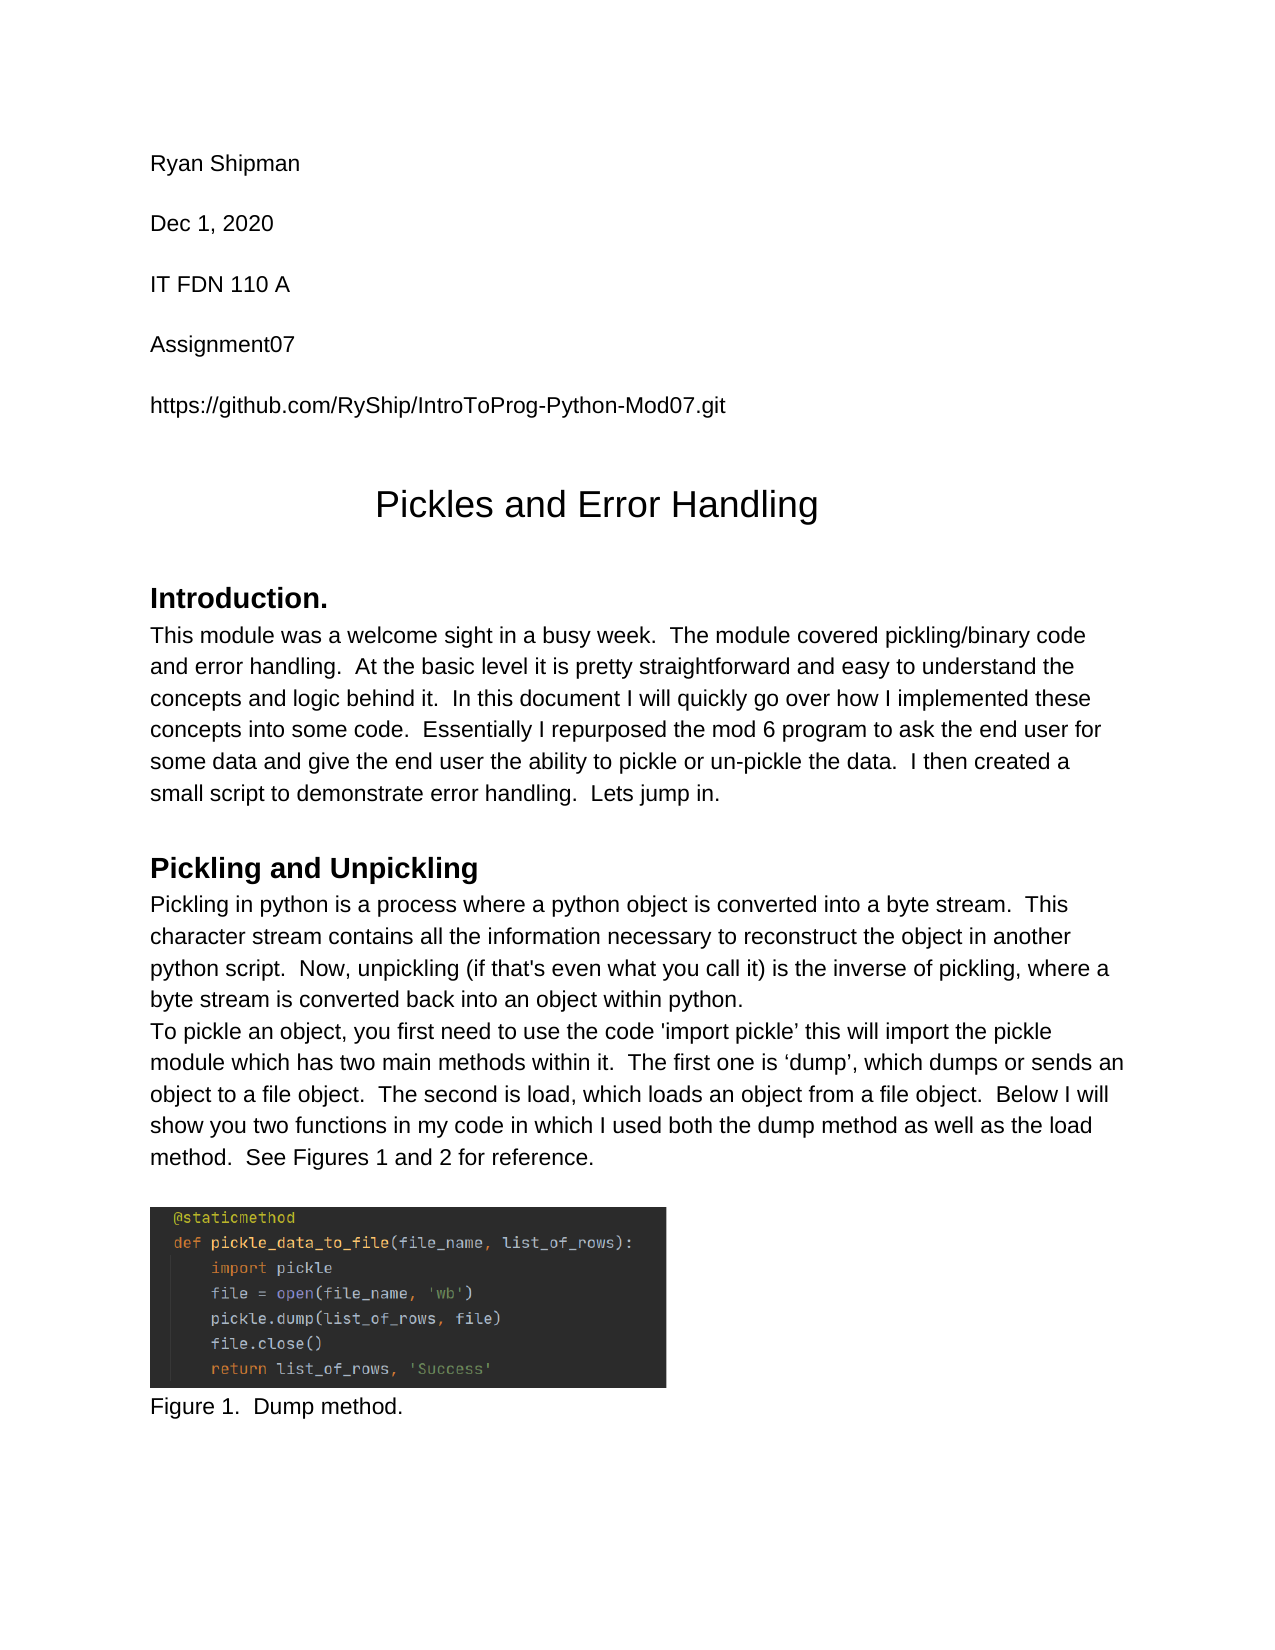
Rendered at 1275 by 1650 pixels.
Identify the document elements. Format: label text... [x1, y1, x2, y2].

text Introduction. [150, 581, 1125, 615]
text Dec 1, 2020 [150, 210, 1125, 237]
text Pickling in python is a process where a python object is converted into a byte stream. This character stream contains all the information necessary to reconstruct the object in another python script. Now, unpickling (if that's even what you call it) is the inverse of pickling, where a byte stream is converted back into an object within python. [150, 891, 1125, 1012]
text Assignment07 [150, 331, 1125, 358]
text Pickling and Unpickling [150, 851, 1125, 885]
picture [150, 1207, 667, 1388]
text Figure 1. Dump method. [150, 1393, 1125, 1419]
text To pickle an object, you first need to use the code 'import pickle’ this will import the pickle module which has two main methods within it. The first one is ‘dump’, which dumps or sends an object to a file object. The second is load, which loads an object from a file object. Below I will show you two functions in my code in which I used both the dump method as well as the load method. See Figures 1 and 2 for reference. [150, 1018, 1125, 1170]
text Pickles and Error Handling [300, 482, 1125, 525]
text Ryan Shipman [150, 150, 1125, 176]
text https://github.com/RyShip/IntroToProg-Python-Mod07.git [150, 392, 1125, 418]
text This module was a welcome sight in a busy week. The module covered pickling/binary code and error handling. At the basic level it is pretty straightforward and easy to understand the concepts and logic behind it. In this document I will quickly go over how I implemented these concepts into some code. Essentially I repurposed the mod 6 program to ask the end user for some data and give the end user the ability to pickle or un-pickle the data. I then created a small script to demonstrate error handling. Lets jump in. [150, 622, 1125, 806]
text IT FDN 110 A [150, 271, 1125, 297]
